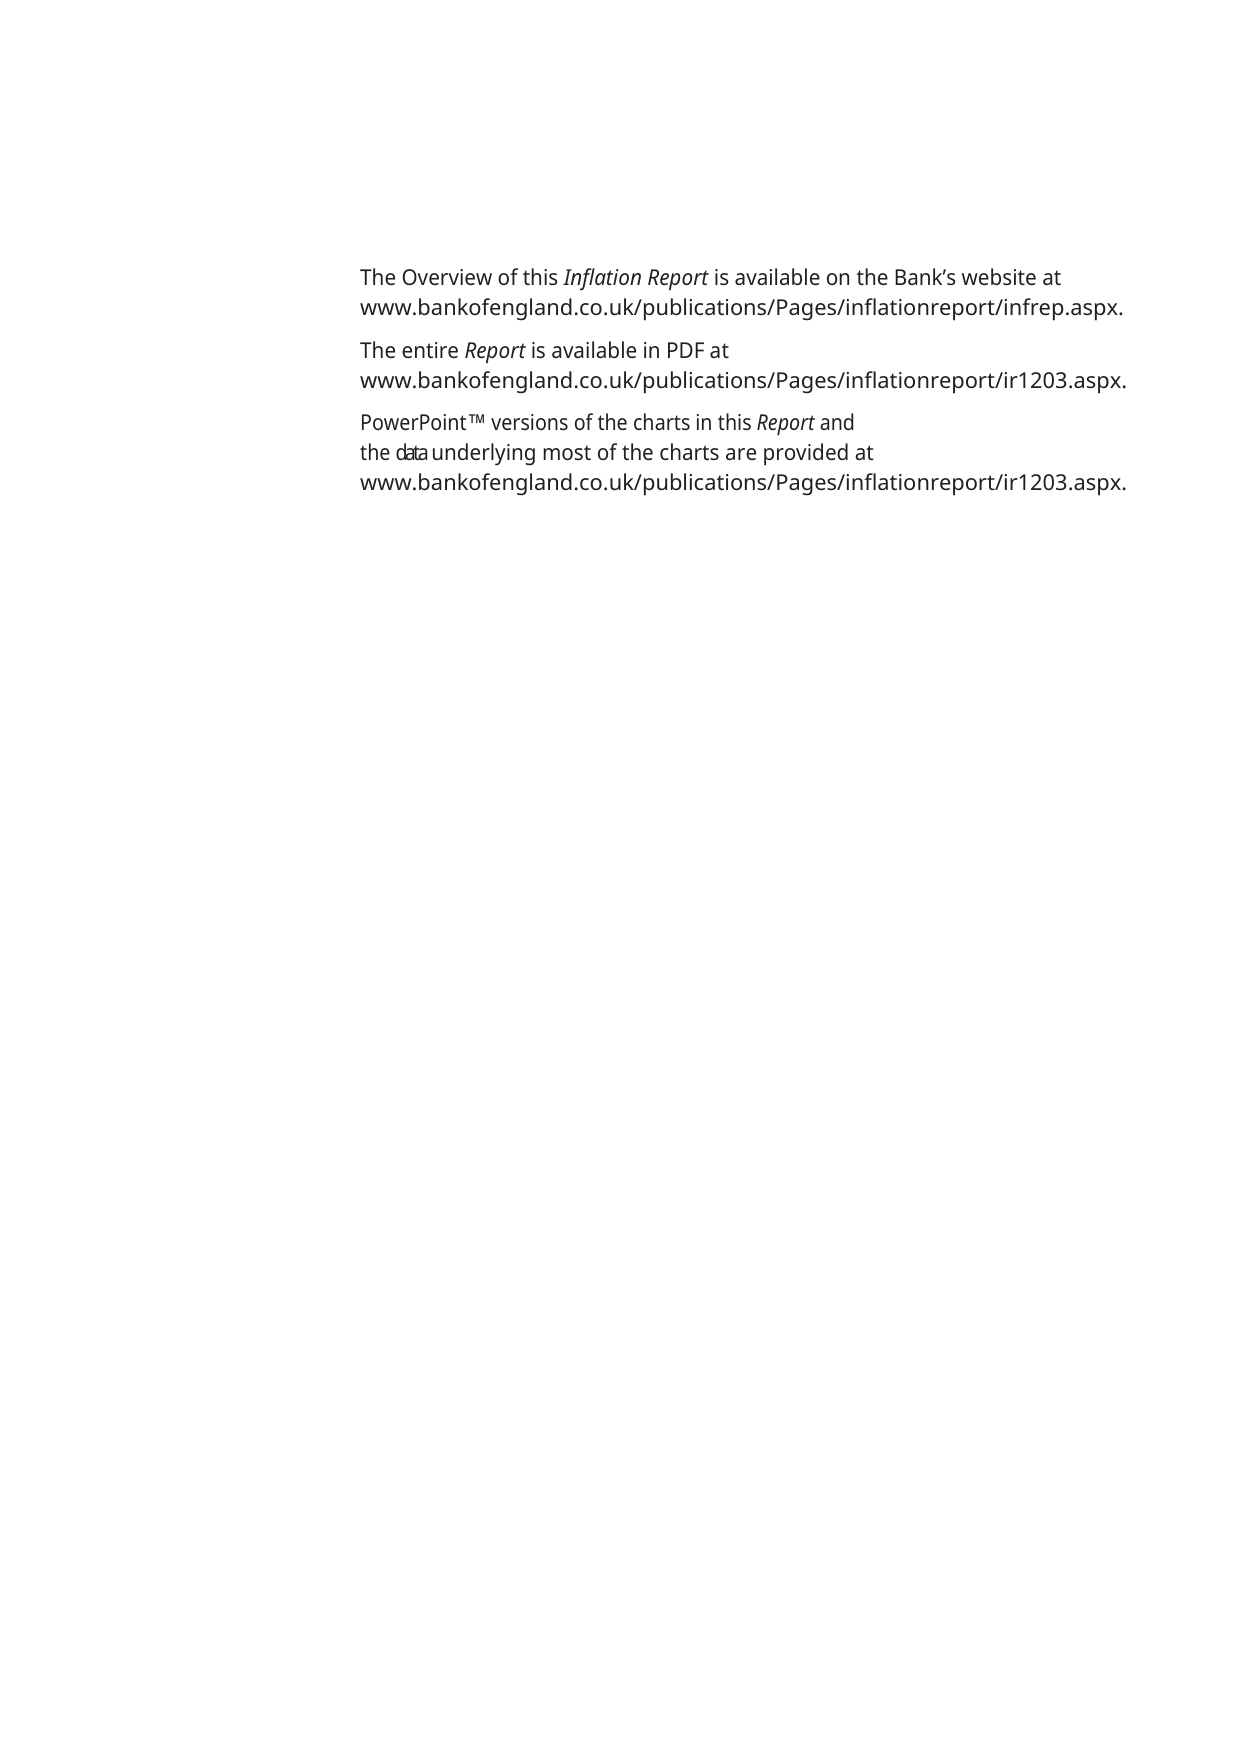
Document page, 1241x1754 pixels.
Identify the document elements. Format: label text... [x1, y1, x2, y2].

text The Overview of this Inflation Report is available on the Bank’s website at [360, 262, 1188, 291]
text www.bankofengland.co.uk/publications/Pages/inflationreport/ir1203.aspx. [360, 365, 1188, 395]
text PowerPoint™ versions of the charts in this Report and the data underlying most of the charts are provided at [360, 407, 889, 467]
text The entire Report is available in PDF at [360, 335, 1188, 365]
text www.bankofengland.co.uk/publications/Pages/inflationreport/infrep.aspx. [360, 292, 1188, 322]
text www.bankofengland.co.uk/publications/Pages/inflationreport/ir1203.aspx. [360, 467, 1188, 497]
